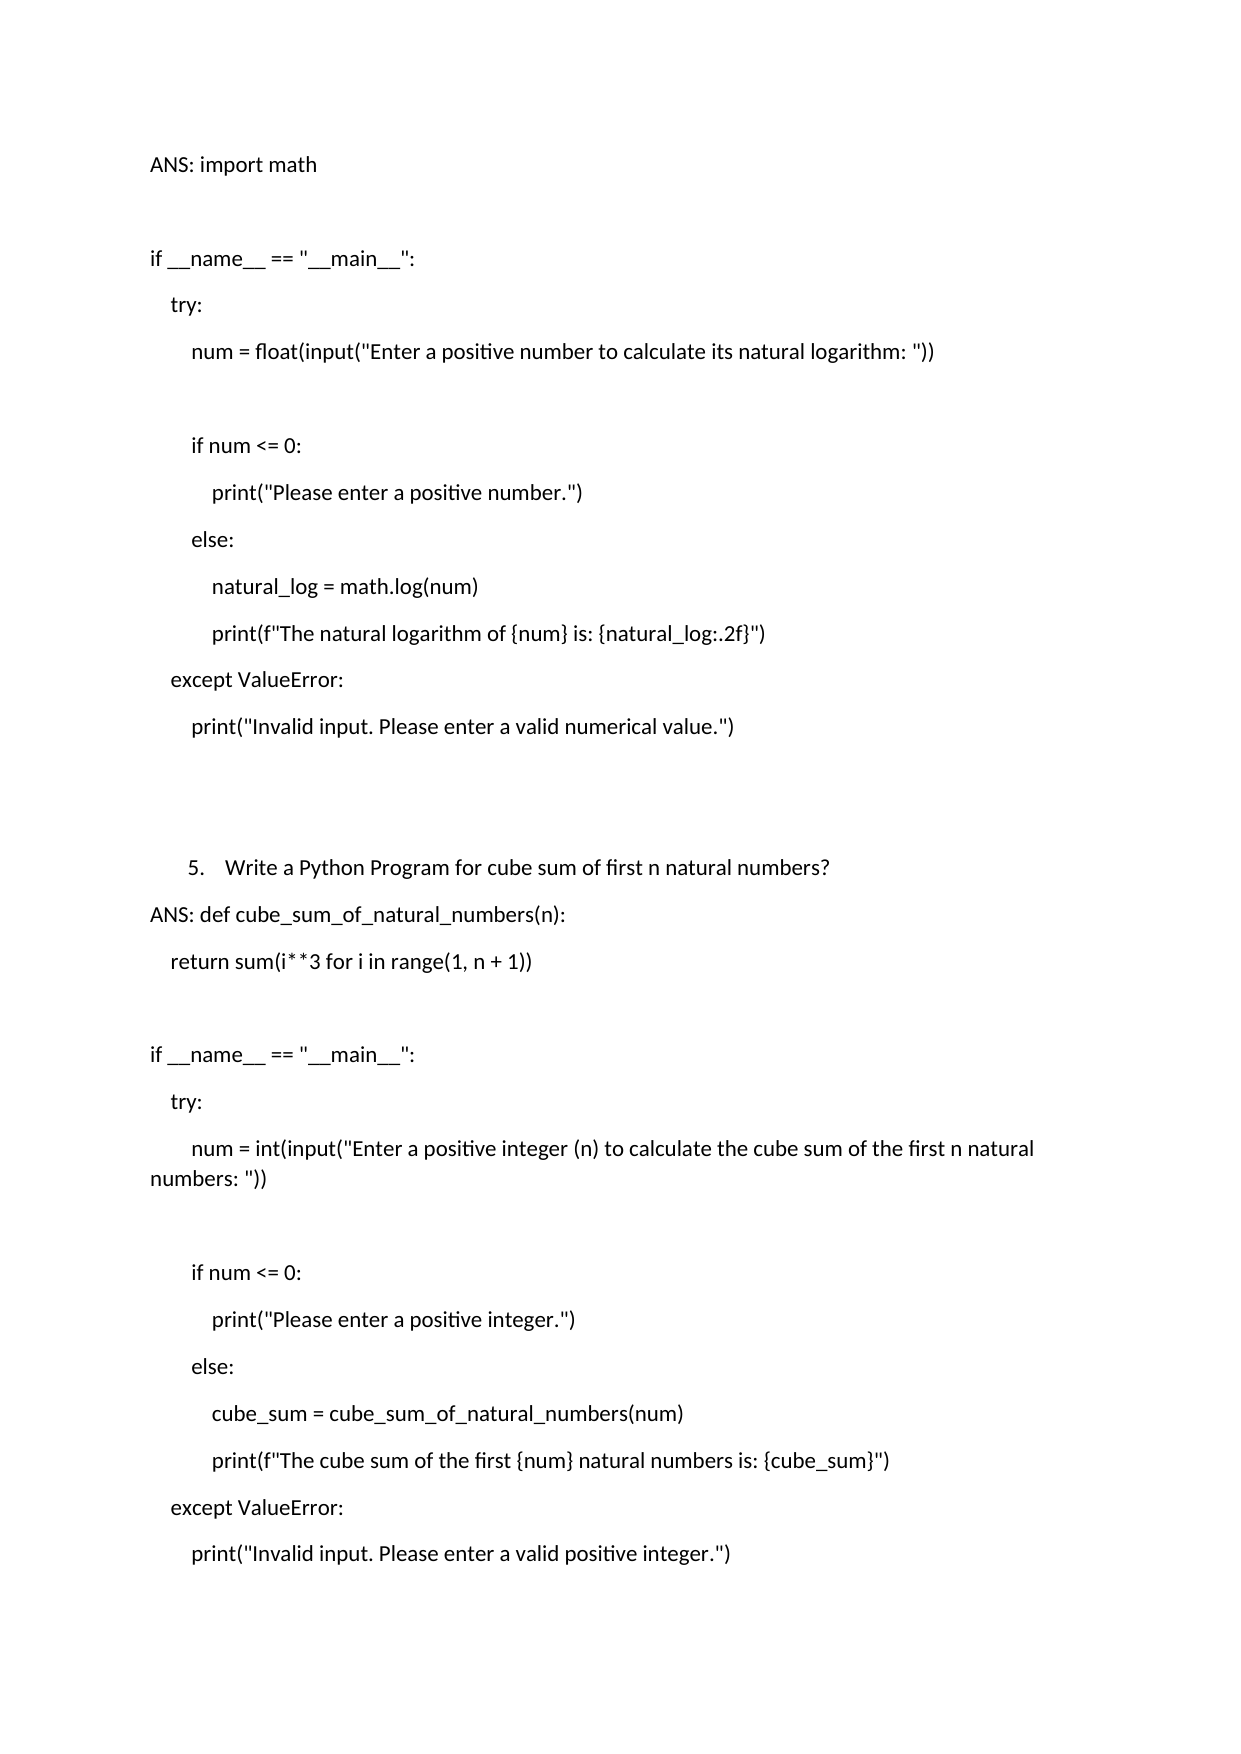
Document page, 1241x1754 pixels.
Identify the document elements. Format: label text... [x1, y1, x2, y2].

text except ValueError: [150, 1493, 1090, 1521]
text ANS: import math [150, 150, 1090, 178]
text ANS: def cube_sum_of_natural_numbers(n): [150, 900, 1090, 928]
text try: [150, 1087, 1090, 1116]
text if __name__ == "__main__": [150, 244, 1090, 272]
text print(f"The natural logarithm of {num} is: {natural_log:.2f}") [150, 619, 1090, 647]
text return sum(i**3 for i in range(1, n + 1)) [150, 947, 1090, 975]
text except ValueError: [150, 666, 1090, 694]
text print(f"The cube sum of the first {num} natural numbers is: {cube_sum}") [150, 1446, 1090, 1474]
text try: [150, 291, 1090, 319]
list Write a Python Program for cube sum of first n natural numbers? [187, 853, 1090, 881]
text print("Invalid input. Please enter a valid numerical value.") [150, 712, 1090, 741]
text cube_sum = cube_sum_of_natural_numbers(num) [150, 1399, 1090, 1427]
text if num <= 0: [150, 431, 1090, 459]
text num = int(input("Enter a positive integer (n) to calculate the cube sum of the first n natural numbers: ")) [150, 1134, 1090, 1193]
text if __name__ == "__main__": [150, 1041, 1090, 1069]
text print("Invalid input. Please enter a valid positive integer.") [150, 1539, 1090, 1568]
text num = float(input("Enter a positive number to calculate its natural logarithm: ")) [150, 337, 1090, 366]
text else: [150, 525, 1090, 553]
text print("Please enter a positive integer.") [150, 1305, 1090, 1333]
text print("Please enter a positive number.") [150, 478, 1090, 506]
text else: [150, 1352, 1090, 1380]
text if num <= 0: [150, 1258, 1090, 1286]
text natural_log = math.log(num) [150, 572, 1090, 600]
